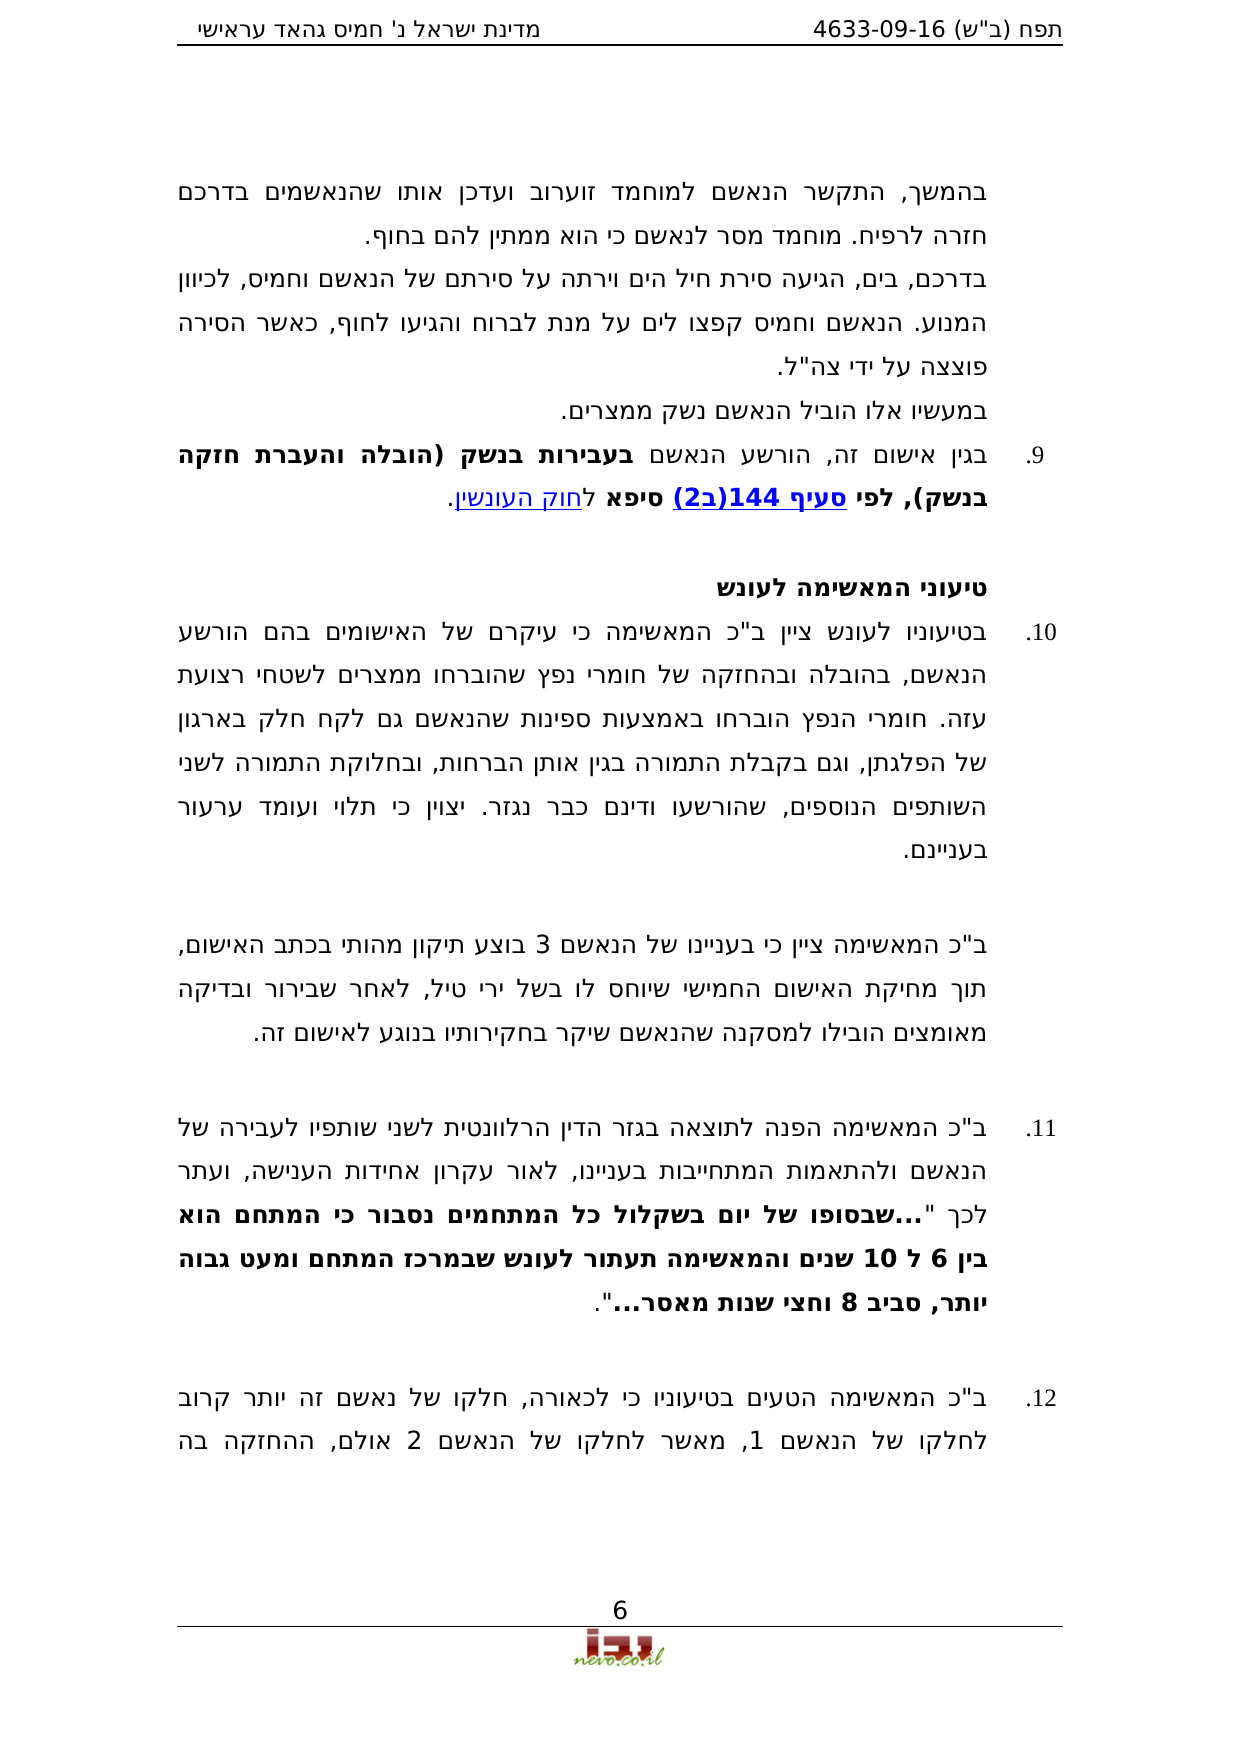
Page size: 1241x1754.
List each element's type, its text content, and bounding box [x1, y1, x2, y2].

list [177, 1383, 1026, 1456]
list בגין אישום זה, הורשע הנאשם בעבירות בנשק (הובלה והעברת חזקה בנשק), לפי סעיף 144(ב2) סיפא לחוק העונשין. [177, 440, 1026, 513]
picture [574, 1628, 666, 1667]
text במעשיו אלו הוביל הנאשם נשק ממצרים. [177, 396, 988, 425]
text ב"כ המאשימה ציין כי בעניינו של הנאשם 3 בוצע תיקון מהותי בכתב האישום, תוך מחיקת האישום החמישי שיוחס לו בשל ירי טיל, לאחר שבירור ובדיקה מאומצים הובילו למסקנה שהנאשם שיקר בחקירותיו בנוגע לאישום זה. [177, 930, 988, 1047]
text בדרכם, בים, הגיעה סירת חיל הים וירתה על סירתם של הנאשם וחמיס, לכיוון המנוע. הנאשם וחמיס קפצו לים על מנת לברוח והגיעו לחוף, כאשר הסירה פוצצה על ידי צה"ל. [177, 265, 988, 381]
list ב"כ המאשימה הפנה לתוצאה בגזר הדין הרלוונטית לשני שותפיו לעבירה של הנאשם ולהתאמות המתחייבות בעניינו, לאור עקרון אחידות הענישה, ועתר לכך "...שבסופו של יום בשקלול כל המתחמים נסבור כי המתחם הוא בין 6 ל 10 שנים והמאשימה תעתור לעונש שבמרכז המתחם ומעט גבוה יותר, סביב 8 וחצי שנות מאסר...". [177, 1113, 1026, 1317]
list בטיעוניו לעונש ציין ב"כ המאשימה כי עיקרם של האישומים בהם הורשע הנאשם, בהובלה ובהחזקה של חומרי נפץ שהוברחו ממצרים לשטחי רצועת עזה. חומרי הנפץ הוברחו באמצעות ספינות שהנאשם גם לקח חלק בארגון של הפלגתן, וגם בקבלת התמורה בגין אותן הברחות, ובחלוקת התמורה לשני השותפים הנוספים, שהורשעו ודינם כבר נגזר. יצוין כי תלוי ועומד ערעור בעניינם. [177, 617, 1026, 865]
text טיעוני המאשימה לעונש [177, 573, 988, 602]
text בהמשך, התקשר הנאשם למוחמד זוערוב ועדכן אותו שהנאשמים בדרכם חזרה לרפיח. מוחמד מסר לנאשם כי הוא ממתין להם בחוף. [177, 177, 988, 250]
